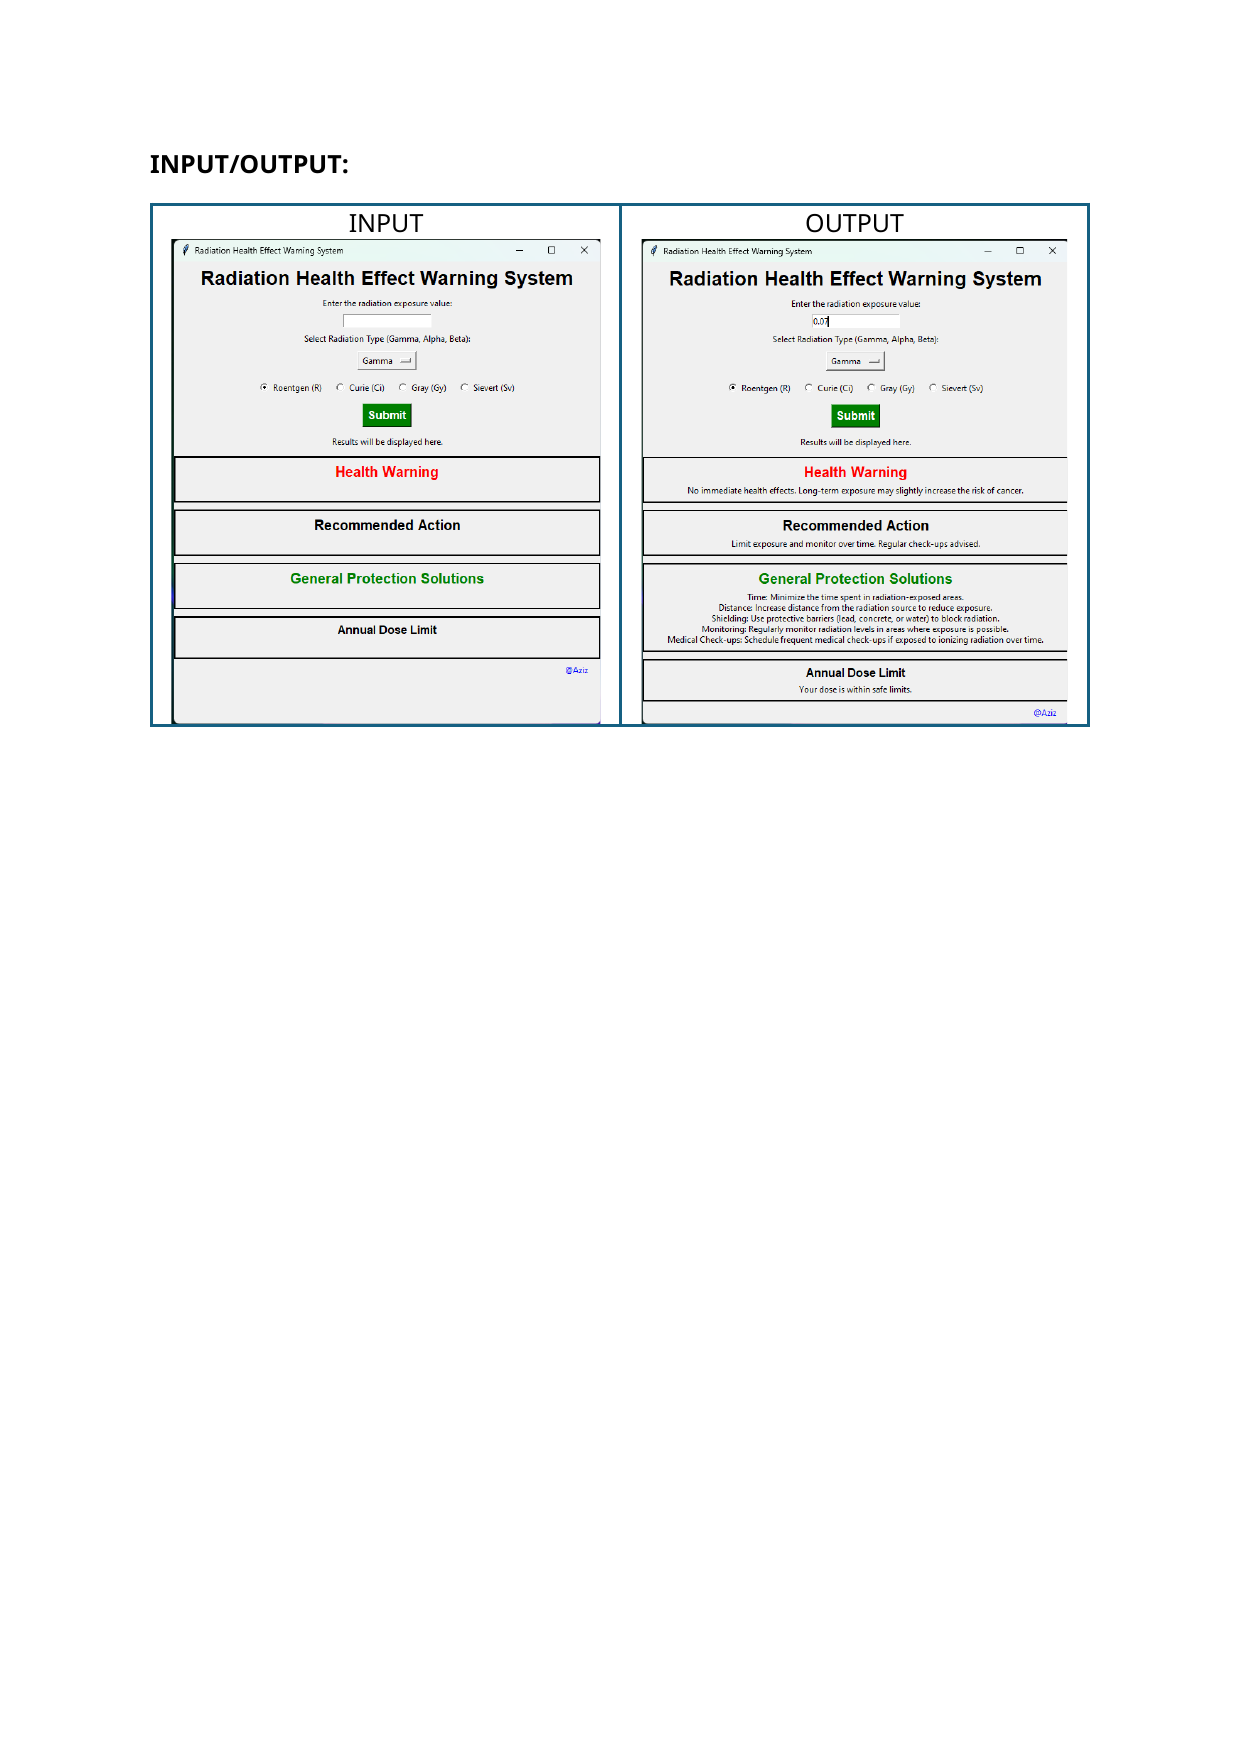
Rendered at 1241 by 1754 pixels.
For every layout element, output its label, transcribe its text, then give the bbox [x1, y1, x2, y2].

picture [171, 239, 601, 724]
text INPUT/OUTPUT: [150, 147, 1090, 181]
table_header OUTPUT [622, 206, 1087, 723]
table_header INPUT [153, 206, 619, 723]
picture [641, 239, 1068, 724]
